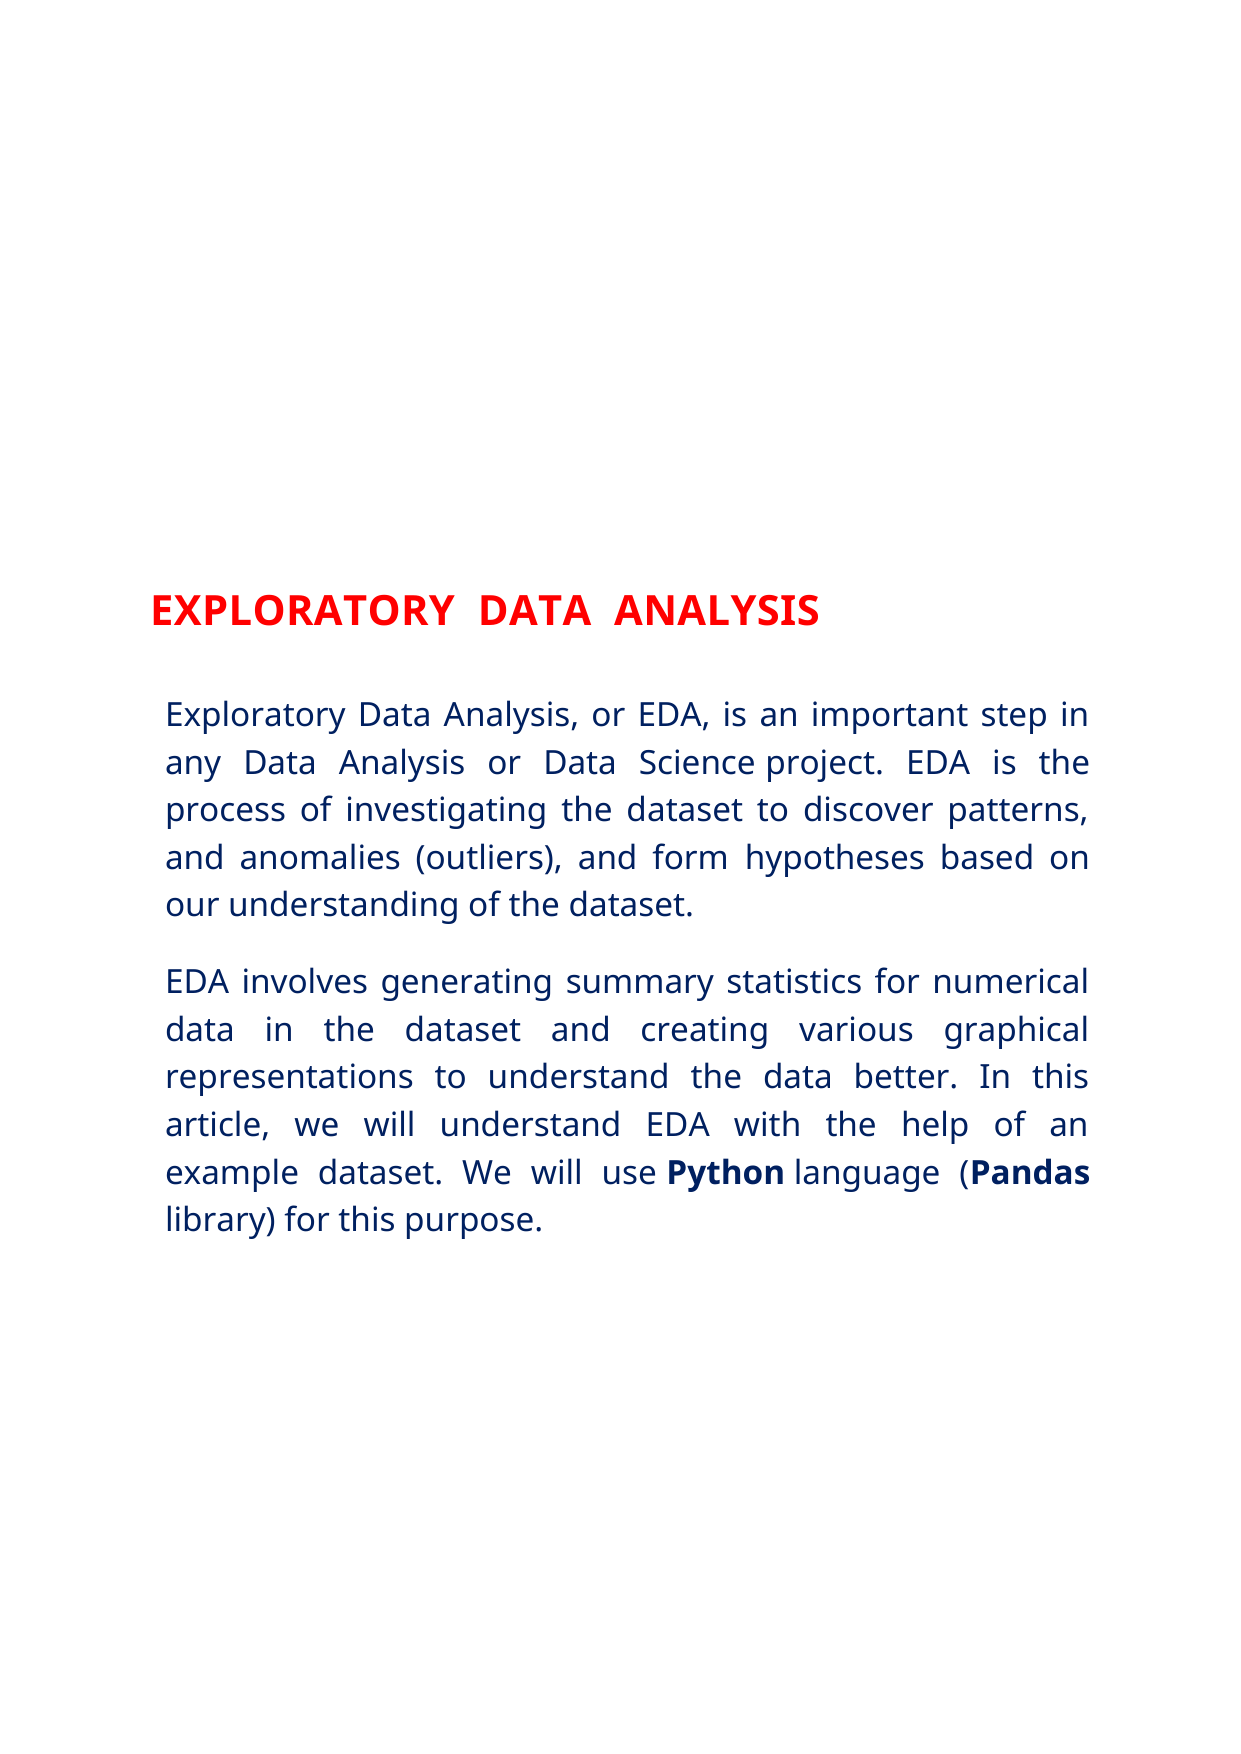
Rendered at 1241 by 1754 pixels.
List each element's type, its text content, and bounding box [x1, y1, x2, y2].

subtitle EXPLORATORY DATA ANALYSIS [150, 581, 1090, 638]
text EDA involves generating summary statistics for numerical data in the dataset and creating various graphical representations to understand the data better. In this article, we will understand EDA with the help of an example dataset. We will use Python language (Pandas library) for this purpose. [165, 958, 1090, 1241]
text Exploratory Data Analysis, or EDA, is an important step in any Data Analysis or Data Science project. EDA is the process of investigating the dataset to discover patterns, and anomalies (outliers), and form hypotheses based on our understanding of the dataset. [165, 691, 1090, 927]
